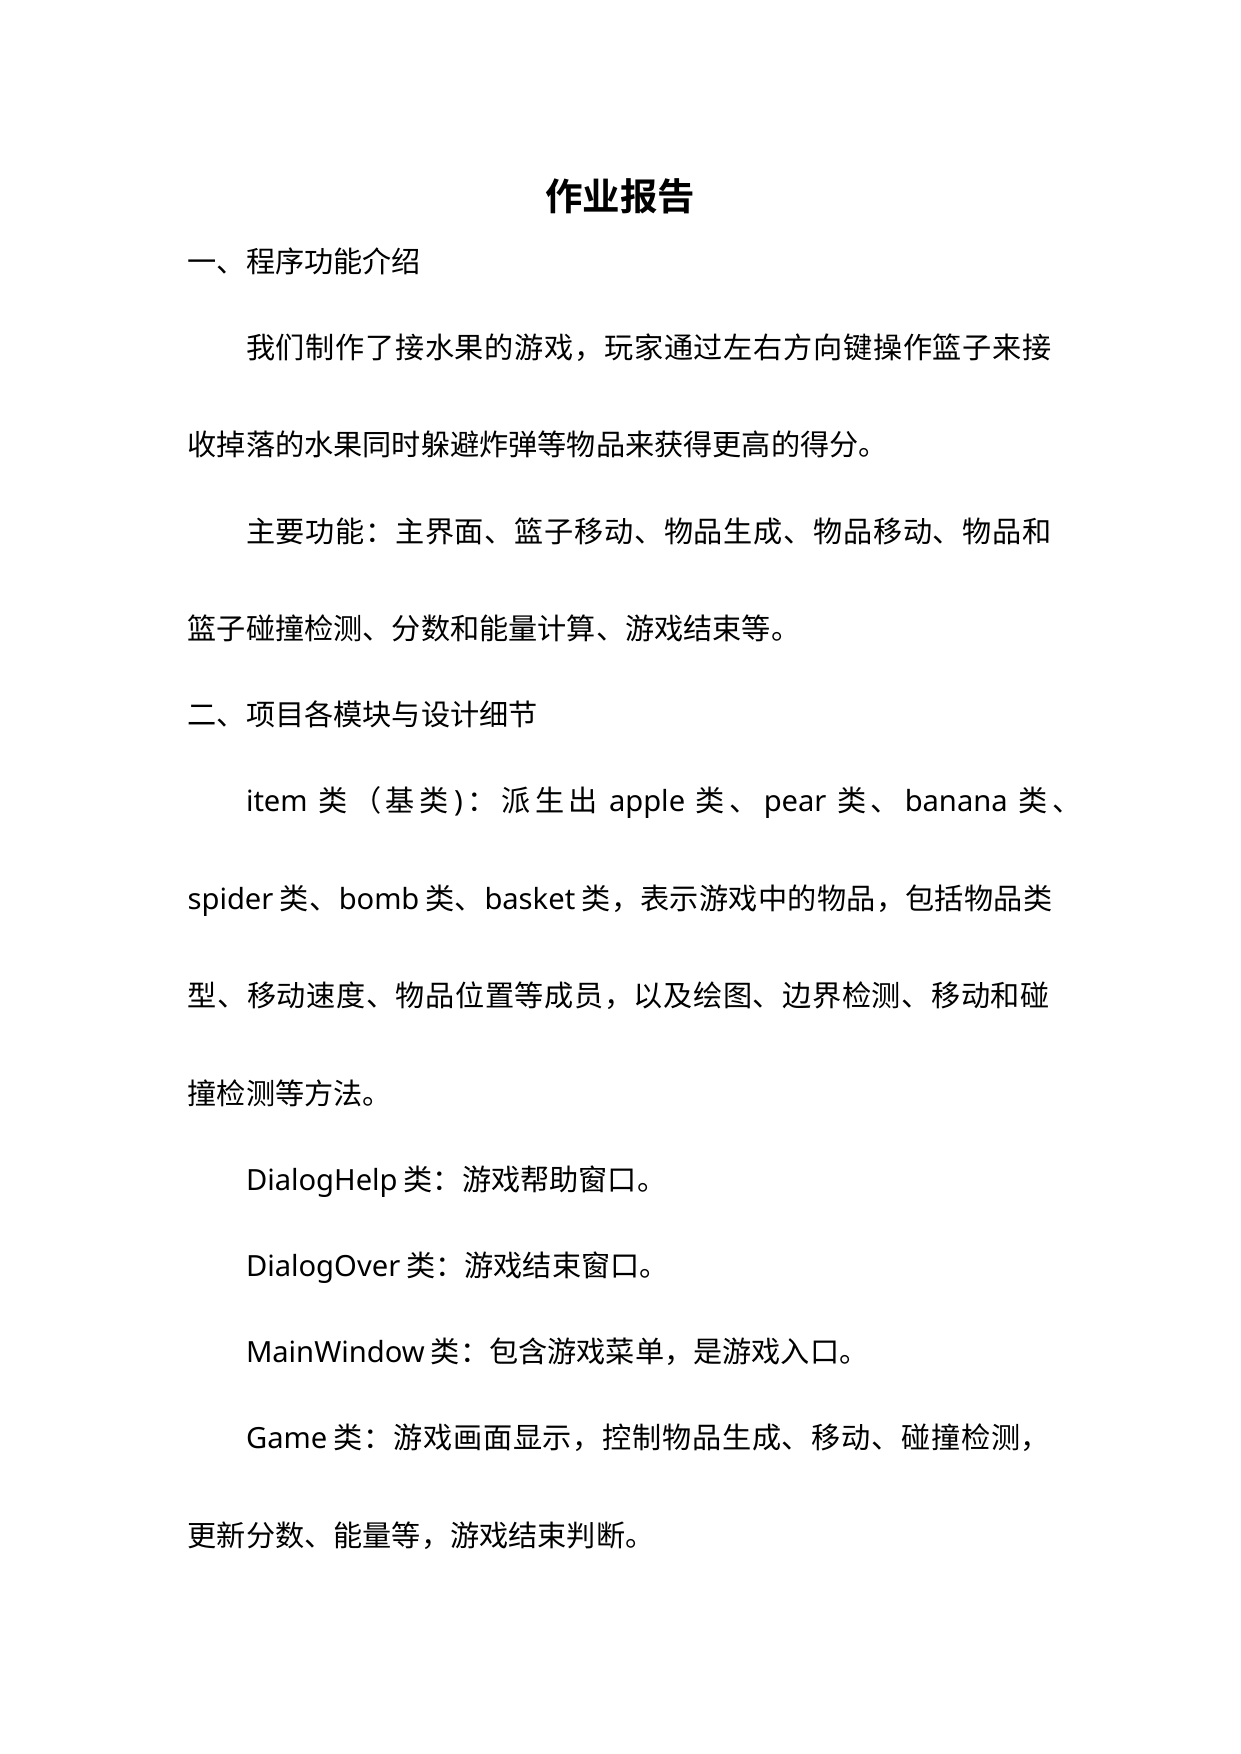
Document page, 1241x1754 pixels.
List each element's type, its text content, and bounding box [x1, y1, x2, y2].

text item类（基类)：派生出apple类、pear类、banana类、spider类、bomb类、basket类，表示游戏中的物品，包括物品类型、移动速度、物品位置等成员，以及绘图、边界检测、移动和碰撞检测等方法。 [187, 767, 1053, 1124]
text DialogOver类：游戏结束窗口。 [187, 1231, 1053, 1296]
text 主要功能：主界面、篮子移动、物品生成、物品移动、物品和篮子碰撞检测、分数和能量计算、游戏结束等。 [187, 497, 1053, 659]
text 一、程序功能介绍 [187, 227, 1053, 292]
text Game类：游戏画面显示，控制物品生成、移动、碰撞检测，更新分数、能量等，游戏结束判断。 [187, 1404, 1053, 1566]
text 二、项目各模块与设计细节 [187, 680, 1053, 745]
text 我们制作了接水果的游戏，玩家通过左右方向键操作篮子来接收掉落的水果同时躲避炸弹等物品来获得更高的得分。 [187, 313, 1053, 476]
text DialogHelp类：游戏帮助窗口。 [187, 1145, 1053, 1210]
text 作业报告 [187, 162, 1053, 227]
text MainWindow类：包含游戏菜单，是游戏入口。 [187, 1317, 1053, 1382]
